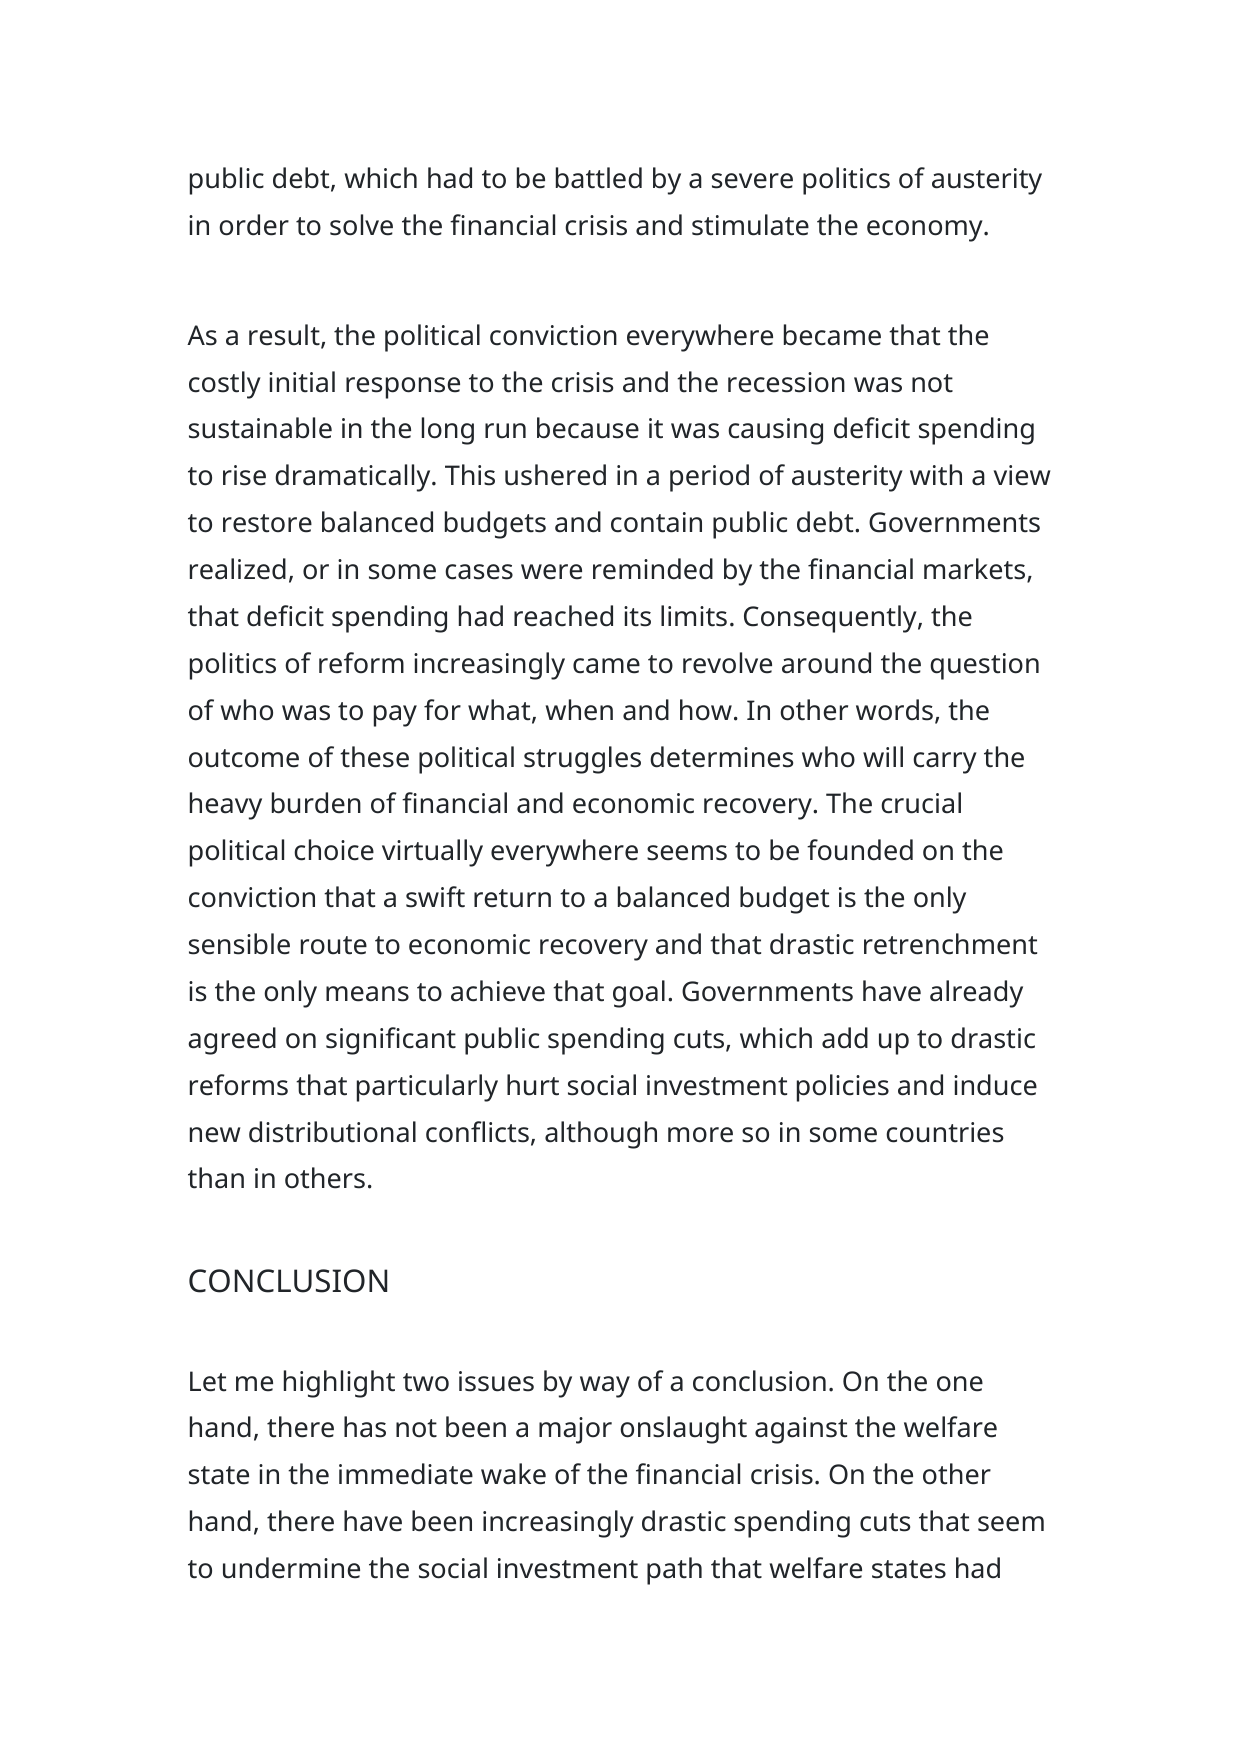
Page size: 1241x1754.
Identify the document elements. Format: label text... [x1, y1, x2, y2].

text As a result, the political conviction everywhere became that the costly initial response to the crisis and the recession was not sustainable in the long run because it was causing deficit spending to rise dramatically. This ushered in a period of austerity with a view to restore balanced budgets and contain public debt. Governments realized, or in some cases were reminded by the financial markets, that deficit spending had reached its limits. Consequently, the politics of reform increasingly came to revolve around the question of who was to pay for what, when and how. In other words, the outcome of these political struggles determines who will carry the heavy burden of financial and economic recovery. The crucial political choice virtually everywhere seems to be founded on the conviction that a swift return to a balanced budget is the only sensible route to economic recovery and that drastic retrenchment is the only means to achieve that goal. Governments have already agreed on significant public spending cuts, which add up to drastic reforms that particularly hurt social investment policies and induce new distributional conflicts, although more so in some countries than in others. [187, 306, 1053, 1197]
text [187, 1352, 1053, 1586]
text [187, 150, 1053, 244]
subtitle CONCLUSION [187, 1259, 1053, 1302]
